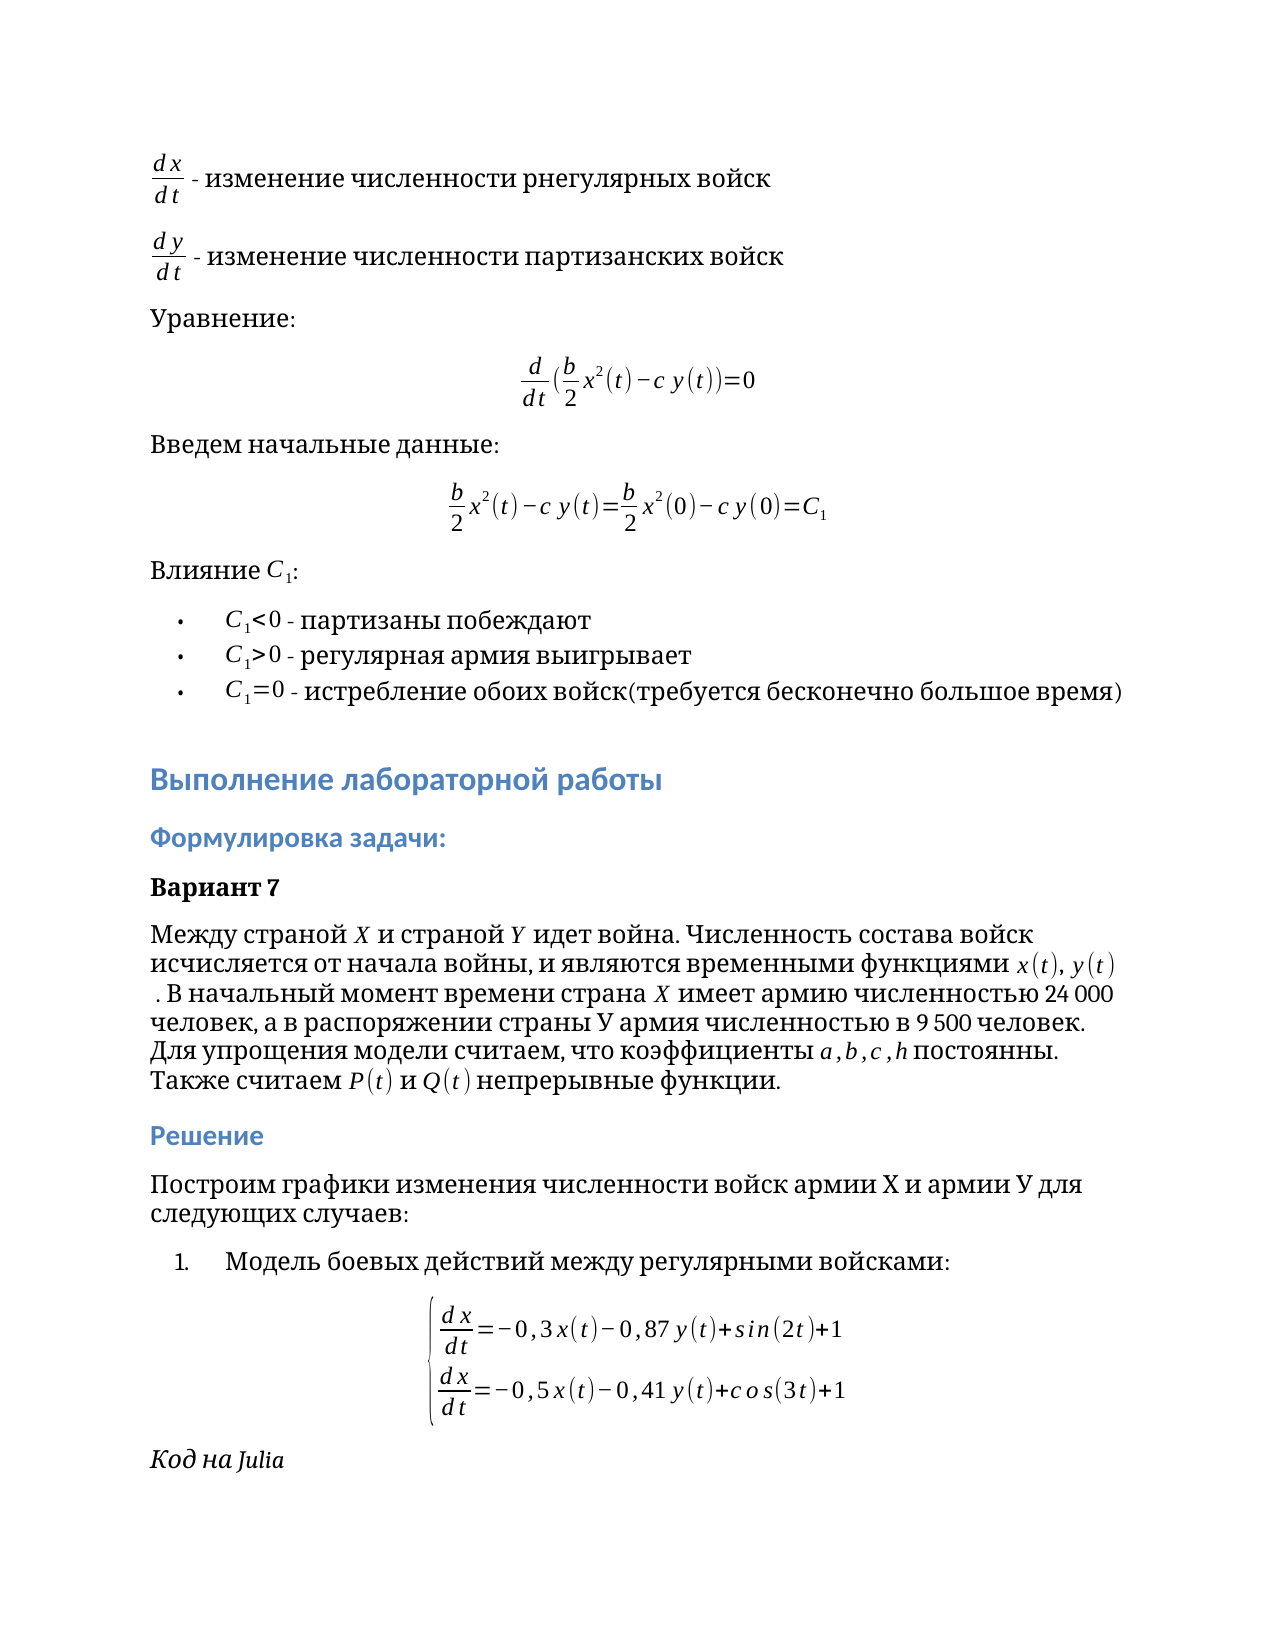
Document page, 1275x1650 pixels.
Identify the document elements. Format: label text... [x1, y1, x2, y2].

list Модель боевых действий между регулярными войсками: [175, 1247, 1125, 1276]
text - изменение численности рнегулярных войск [150, 150, 1125, 209]
list - партизаны побеждают [175, 606, 1125, 637]
subtitle Решение [150, 1117, 1125, 1152]
list - регулярная армия выигрывает [175, 641, 1125, 672]
subtitle Формулировка задачи: [150, 819, 1125, 855]
text Уравнение: [150, 305, 1125, 334]
text Код на Julia [150, 1446, 1125, 1474]
text Влияние : [150, 556, 1125, 587]
text Между страной и страной идет война. Численность состава войск исчисляется от начала войны, и являются временными функциями , . В начальный момент времени страна имеет армию численностью 24 000 человек, а в распоряжении страны У армия численностью в 9 500 человек. Для упрощения модели считаем, что коэффициенты постоянны. Также считаем и непрерывные функции. [150, 921, 1125, 1096]
text Построим графики изменения численности войск армии Х и армии У для следующих случаев: [150, 1171, 1125, 1229]
text - изменение численности партизанских войск [150, 228, 1125, 287]
list - истребление обоих войск(требуется бесконечно большое время) [175, 676, 1125, 707]
text Вариант 7 [150, 873, 1125, 902]
text Введем начальные данные: [150, 431, 1125, 459]
subtitle Выполнение лабораторной работы [150, 757, 1125, 798]
